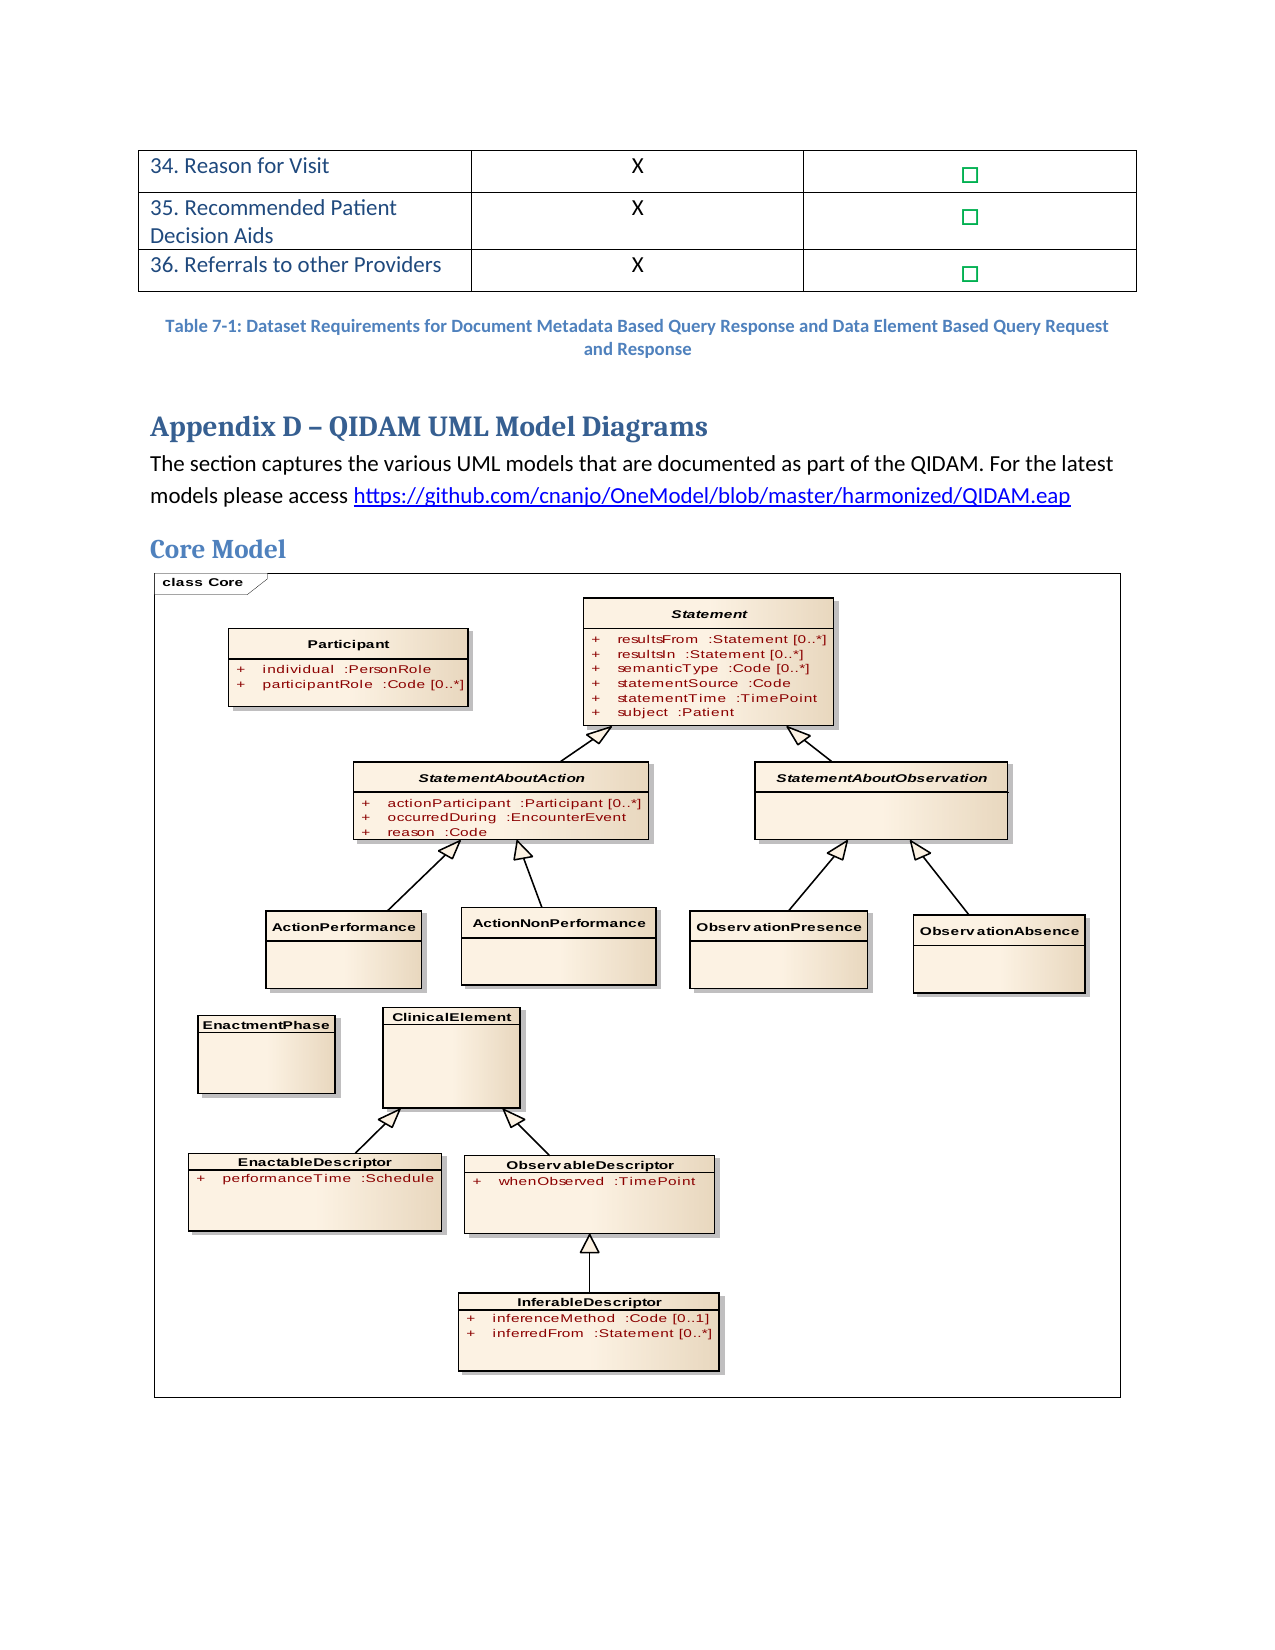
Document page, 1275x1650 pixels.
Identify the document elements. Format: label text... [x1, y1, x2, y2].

text The section captures the various UML models that are documented as part of the QIDAM. For the latest models please access https://github.com/cnanjo/OneModel/blob/master/harmonized/QIDAM.eap [150, 449, 1125, 509]
table_cell 35. Recommended Patient Decision Aids [139, 193, 471, 249]
table_cell 34. Reason for Visit [139, 151, 471, 192]
subtitle Appendix D – QIDAM UML Model Diagrams [150, 410, 1125, 444]
table_cell □ [804, 250, 1136, 291]
table_cell □ [804, 151, 1136, 192]
table_cell X [472, 151, 803, 192]
table_cell X [472, 193, 803, 249]
text Table 7-1: Dataset Requirements for Document Metadata Based Query Response and Data Element Based Query Request and Response [150, 314, 1125, 360]
table_cell X [472, 250, 803, 291]
subtitle Core Model [150, 534, 1125, 565]
table_cell □ [804, 193, 1136, 249]
table_cell 36. Referrals to other Providers [139, 250, 471, 291]
